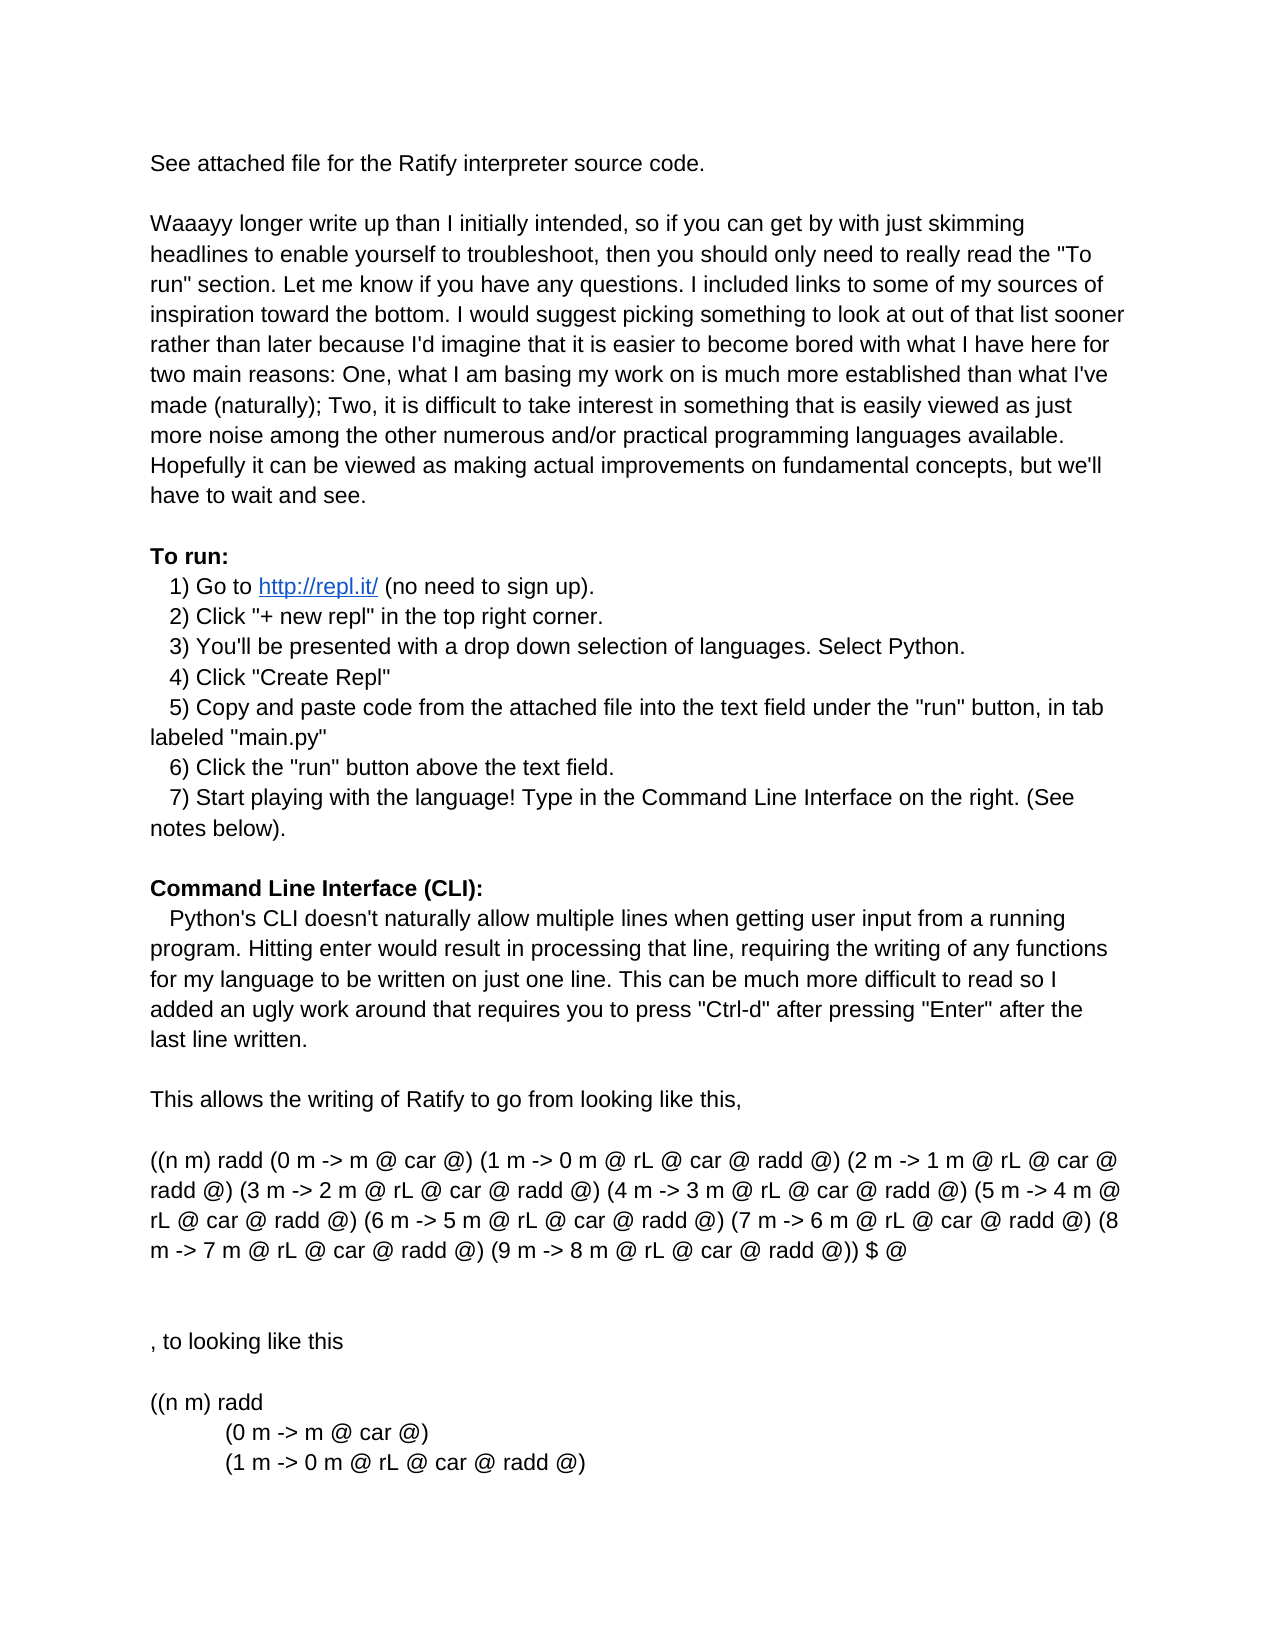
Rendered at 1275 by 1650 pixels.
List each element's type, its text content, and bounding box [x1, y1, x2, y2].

text ((n m) radd [150, 1388, 1125, 1415]
text 7) Start playing with the language! Type in the Command Line Interface on the right. (See notes below). [150, 784, 1125, 841]
text 3) You'll be presented with a drop down selection of languages. Select Python. [150, 633, 1125, 660]
text 1) Go to http://repl.it/ (no need to sign up). [150, 573, 1125, 599]
text 4) Click "Create Repl" [150, 663, 1125, 690]
text , to looking like this [150, 1328, 1125, 1354]
text See attached file for the Ratify interpreter source code. [150, 150, 1125, 176]
text (0 m -> m @ car @) [150, 1419, 1125, 1445]
text To run: [150, 543, 1125, 569]
text ((n m) radd (0 m -> m @ car @) (1 m -> 0 m @ rL @ car @ radd @) (2 m -> 1 m @ rL @ car @ radd @) (3 m -> 2 m @ rL @ car @ radd @) (4 m -> 3 m @ rL @ car @ radd @) (5 m -> 4 m @ rL @ car @ radd @) (6 m -> 5 m @ rL @ car @ radd @) (7 m -> 6 m @ rL @ car @ radd @) (8 m -> 7 m @ rL @ car @ radd @) (9 m -> 8 m @ rL @ car @ radd @)) $ @ [150, 1147, 1125, 1264]
text 6) Click the "run" button above the text field. [150, 754, 1125, 781]
text This allows the writing of Ratify to go from looking like this, [150, 1086, 1125, 1113]
text 2) Click "+ new repl" in the top right corner. [150, 603, 1125, 629]
text Command Line Interface (CLI): [150, 875, 1125, 901]
text Waaayy longer write up than I initially intended, so if you can get by with just skimming headlines to enable yourself to troubleshoot, then you should only need to really read the "To run" section. Let me know if you have any questions. I included links to some of my sources of inspiration toward the bottom. I would suggest picking something to look at out of that list sooner rather than later because I'd imagine that it is easier to become bored with what I have here for two main reasons: One, what I am basing my work on is much more established than what I've made (naturally); Two, it is difficult to take interest in something that is easily viewed as just more noise among the other numerous and/or practical programming languages available. Hopefully it can be viewed as making actual improvements on fundamental concepts, but we'll have to wait and see. [150, 210, 1125, 509]
text Python's CLI doesn't naturally allow multiple lines when getting user input from a running program. Hitting enter would result in processing that line, requiring the writing of any functions for my language to be written on just one line. This can be much more difficult to read so I added an ugly work around that requires you to press "Ctrl-d" after pressing "Enter" after the last line written. [150, 905, 1125, 1052]
text (1 m -> 0 m @ rL @ car @ radd @) [150, 1449, 1125, 1475]
text 5) Copy and paste code from the attached file into the text field under the "run" button, in tab labeled "main.py" [150, 694, 1125, 750]
